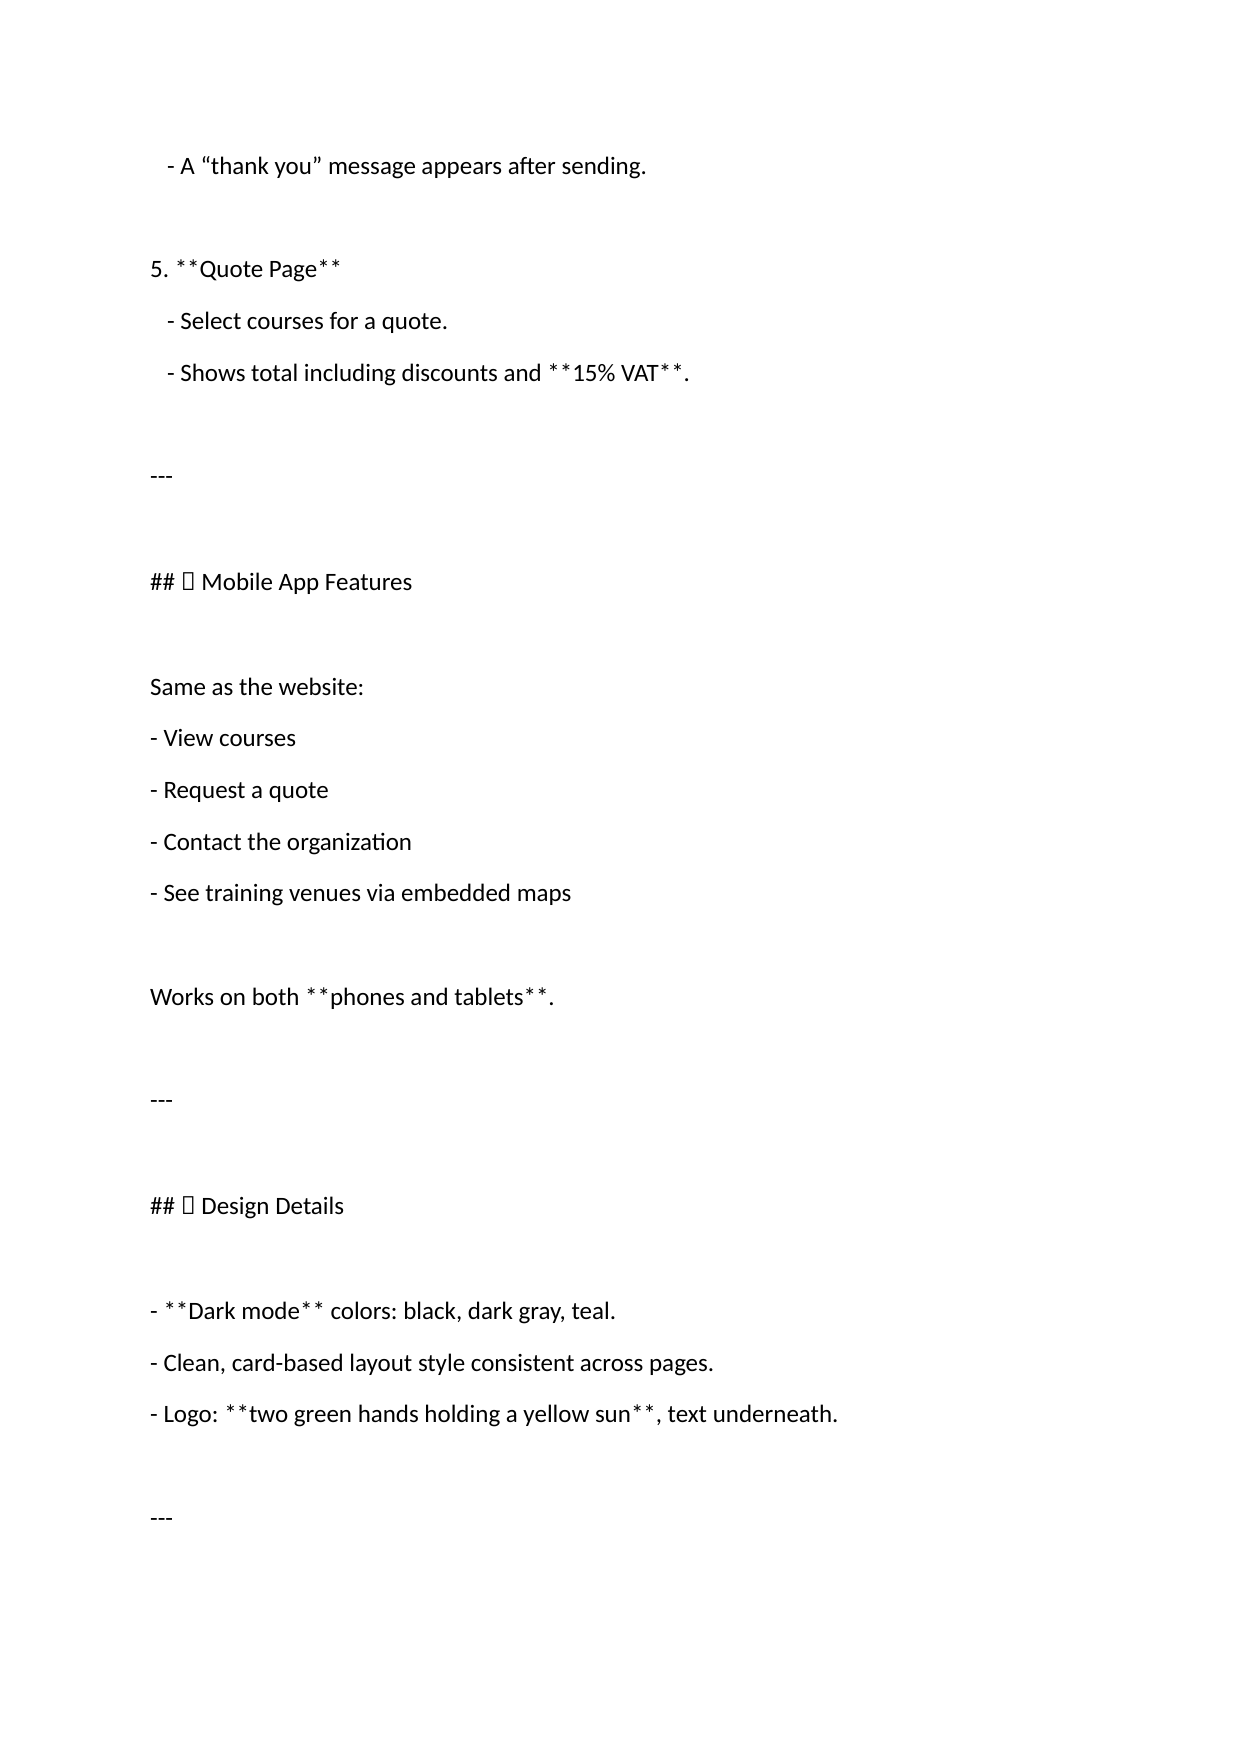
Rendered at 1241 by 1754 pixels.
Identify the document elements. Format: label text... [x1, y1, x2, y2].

text 5. **Quote Page** [150, 253, 1090, 284]
text - See training venues via embedded maps [150, 877, 1090, 908]
text - **Dark mode** colors: black, dark gray, teal. [150, 1295, 1090, 1326]
text ## 📱 Mobile App Features [150, 563, 1090, 597]
text - A “thank you” message appears after sending. [150, 150, 1090, 181]
text - Contact the organization [150, 826, 1090, 856]
text ## 🎨 Design Details [150, 1187, 1090, 1222]
text Works on both **phones and tablets**. [150, 981, 1090, 1011]
text Same as the website: [150, 671, 1090, 701]
text - Clean, card-based layout style consistent across pages. [150, 1347, 1090, 1377]
text --- [150, 1084, 1090, 1115]
text - View courses [150, 722, 1090, 753]
text - Logo: **two green hands holding a yellow sun**, text underneath. [150, 1398, 1090, 1429]
text - Shows total including discounts and **15% VAT**. [150, 357, 1090, 387]
text - Select courses for a quote. [150, 305, 1090, 336]
text --- [150, 1502, 1090, 1532]
text - Request a quote [150, 774, 1090, 805]
text --- [150, 460, 1090, 491]
